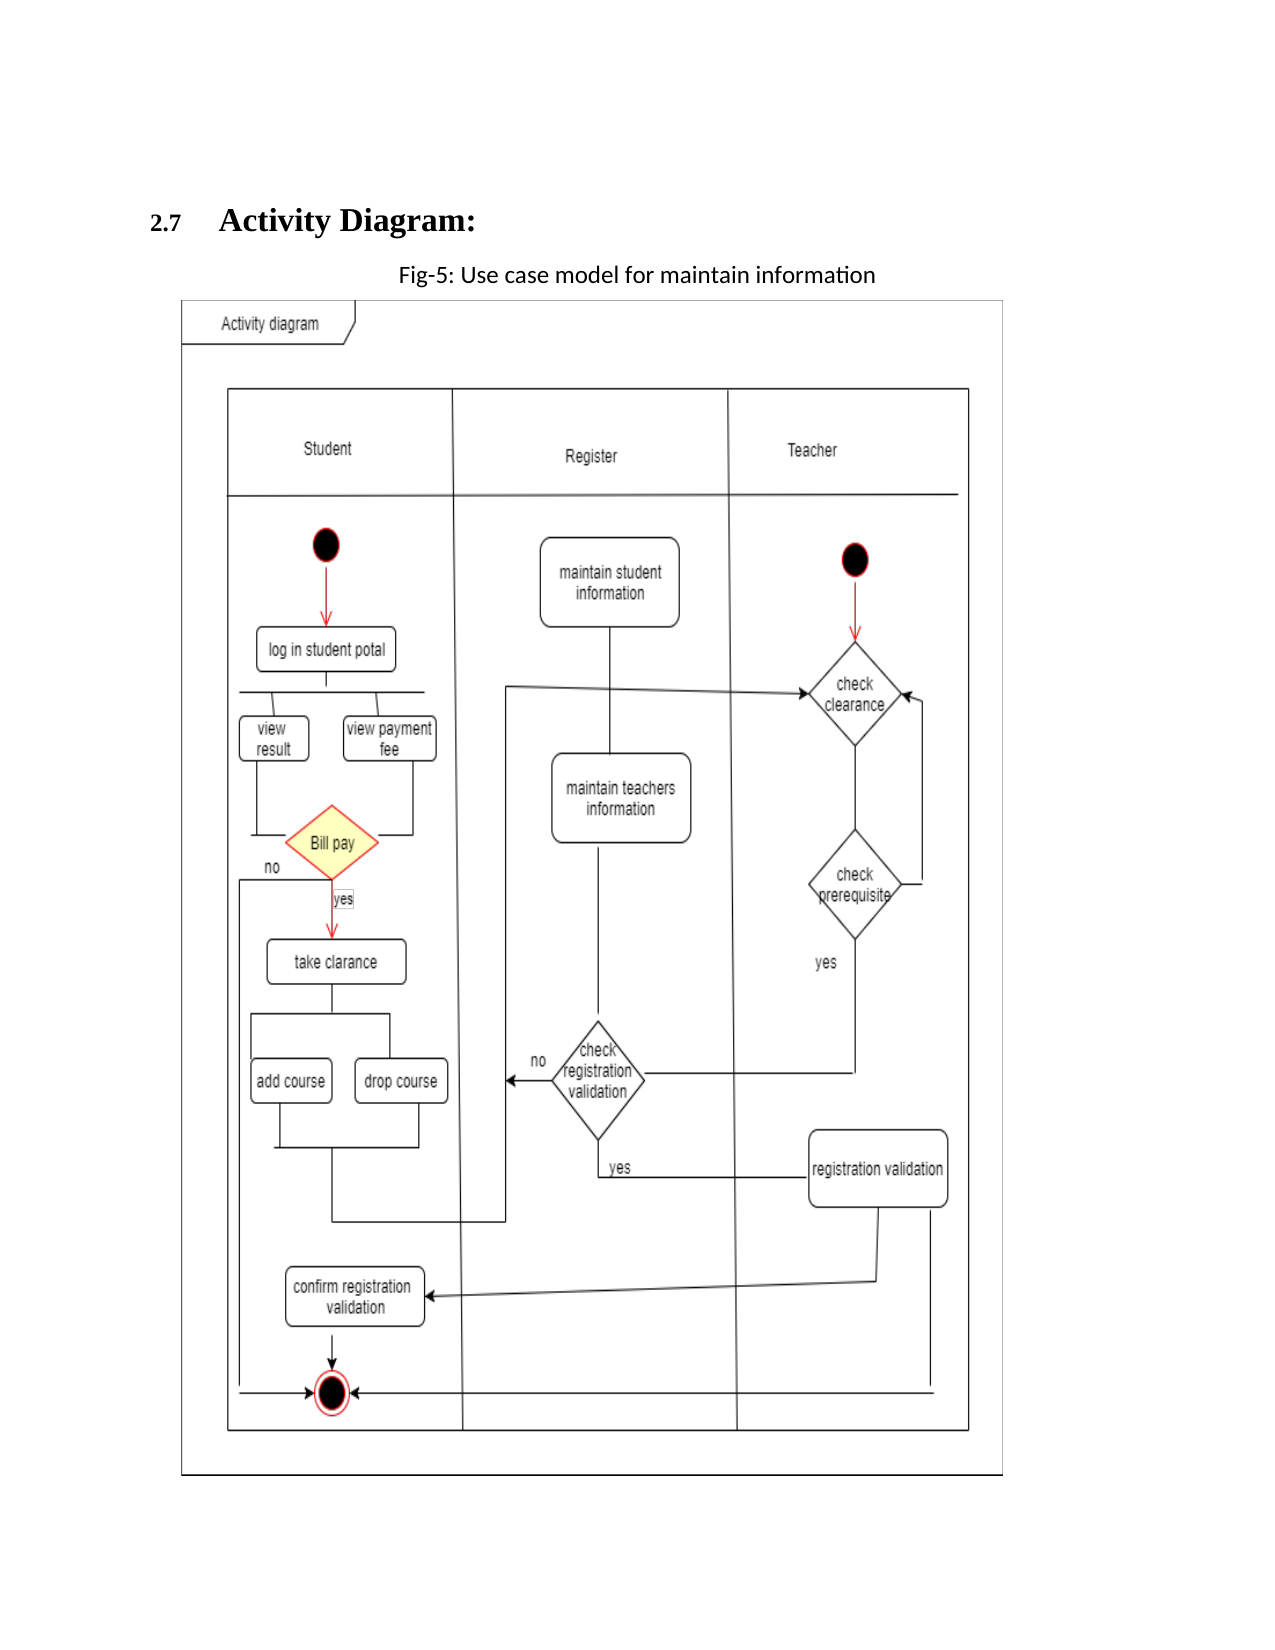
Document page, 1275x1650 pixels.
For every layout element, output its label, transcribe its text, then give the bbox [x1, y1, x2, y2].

picture [181, 300, 1003, 1476]
text Fig-5: Use case model for maintain information [150, 264, 1125, 289]
subtitle Activity Diagram: [150, 200, 1125, 238]
